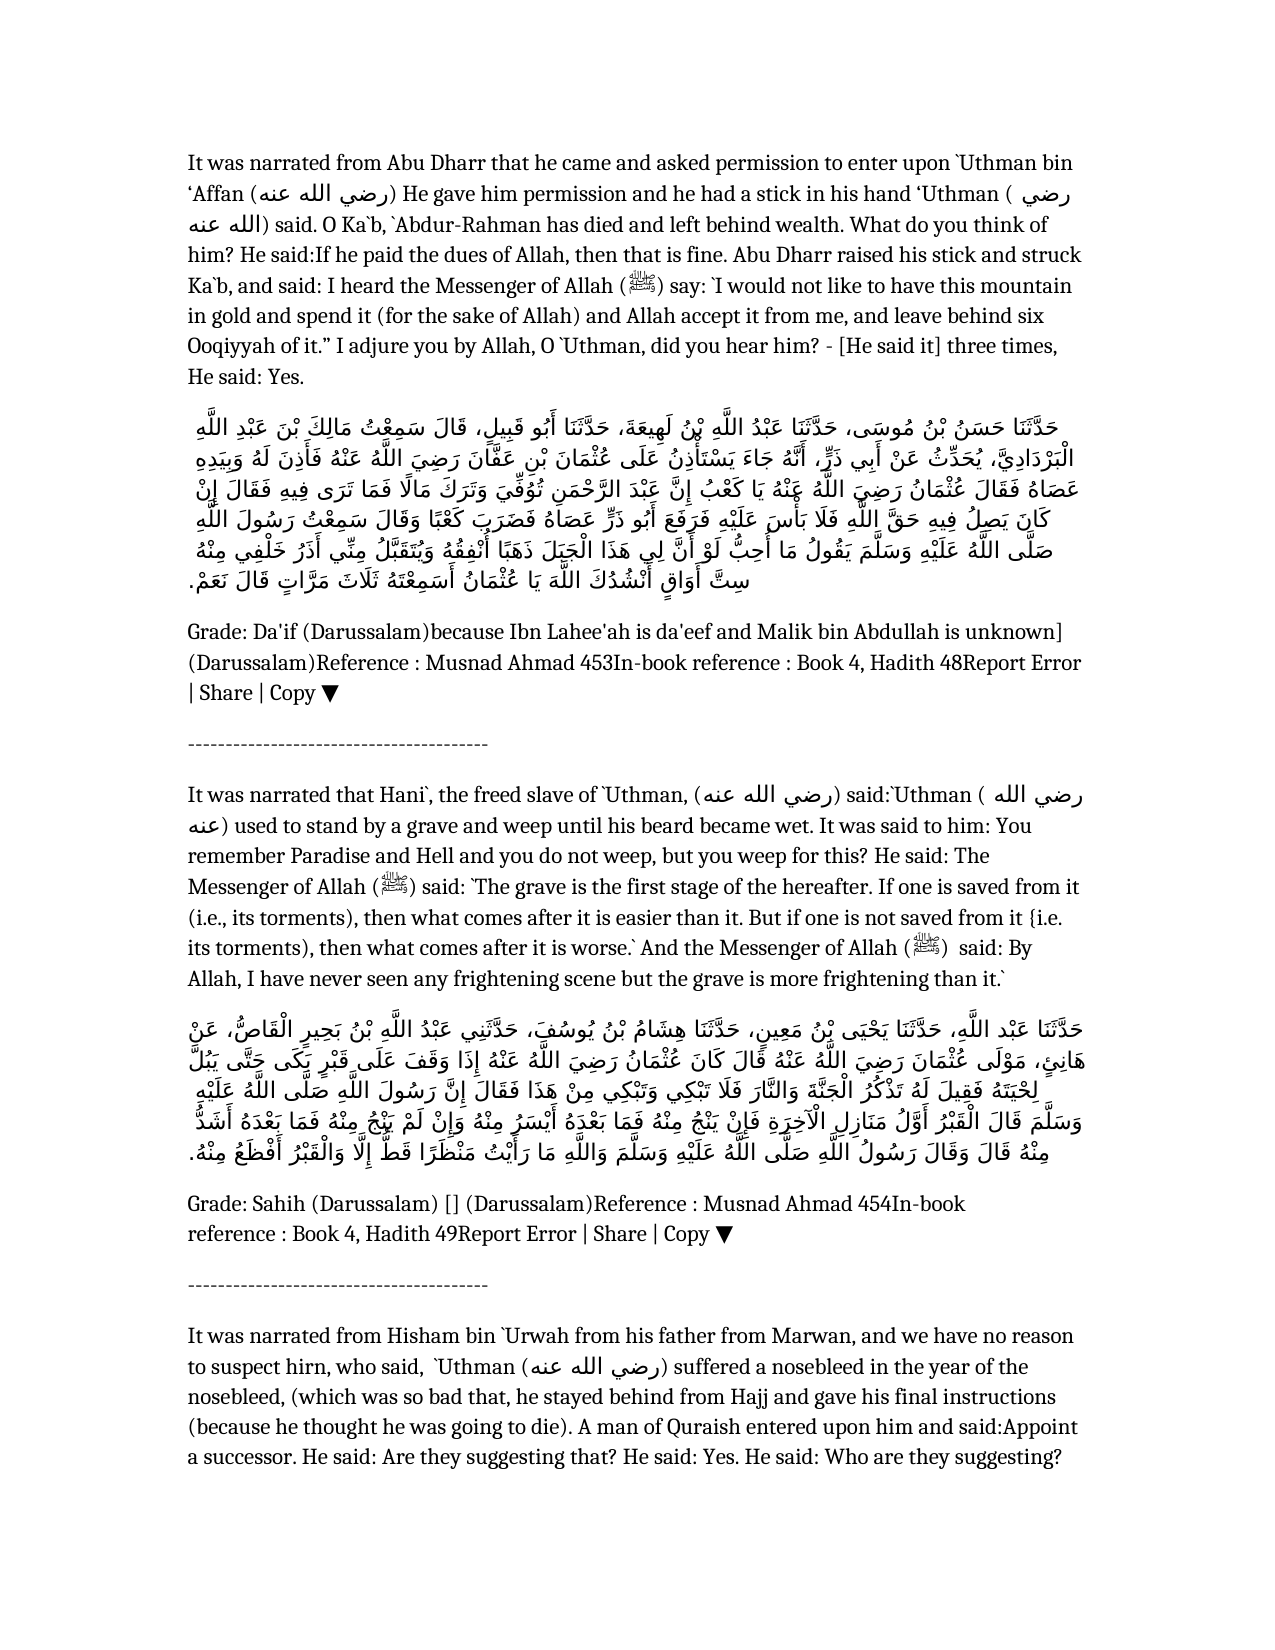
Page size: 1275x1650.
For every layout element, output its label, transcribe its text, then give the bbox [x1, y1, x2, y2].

text حَدَّثَنَا حَسَنُ بْنُ مُوسَى، حَدَّثَنَا عَبْدُ اللَّهِ بْنُ لَهِيعَةَ، حَدَّثَنَا أَبُو قَبِيلٍ، قَالَ سَمِعْتُ مَالِكَ بْنَ عَبْدِ اللَّهِ الْبَرْدَادِيَّ، يُحَدِّثُ عَنْ أَبِي ذَرٍّ، أَنَّهُ جَاءَ يَسْتَأْذِنُ عَلَى عُثْمَانَ بْنِ عَفَّانَ رَضِيَ اللَّهُ عَنْهُ فَأَذِنَ لَهُ وَبِيَدِهِ عَصَاهُ فَقَالَ عُثْمَانُ رَضِيَ اللَّهُ عَنْهُ يَا كَعْبُ إِنَّ عَبْدَ الرَّحْمَنِ تُوُفِّيَ وَتَرَكَ مَالًا فَمَا تَرَى فِيهِ فَقَالَ إِنْ كَانَ يَصِلُ فِيهِ حَقَّ اللَّهِ فَلَا بَأْسَ عَلَيْهِ فَرَفَعَ أَبُو ذَرٍّ عَصَاهُ فَضَرَبَ كَعْبًا وَقَالَ سَمِعْتُ رَسُولَ اللَّهِ صَلَّى اللَّهُ عَلَيْهِ وَسَلَّمَ يَقُولُ مَا أُحِبُّ لَوْ أَنَّ لِي هَذَا الْجَبَلَ ذَهَبًا أُنْفِقُهُ وَيُتَقَبَّلُ مِنِّي أَذَرُ خَلْفِي مِنْهُ سِتَّ أَوَاقٍ أَنْشُدُكَ اللَّهَ يَا عُثْمَانُ أَسَمِعْتَهُ ثَلَاثَ مَرَّاتٍ قَالَ نَعَمْ‏.‏ [187, 414, 1087, 594]
text It was narrated from Abu Dharr that he came and asked permission to enter upon `Uthman bin ‘Affan (رضي الله عنه) He gave him permission and he had a stick in his hand ‘Uthman (رضي الله عنه) said. O Ka`b, `Abdur-Rahman has died and left behind wealth. What do you think of him? He said:If he paid the dues of Allah, then that is fine. Abu Dharr raised his stick and struck Ka`b, and said: I heard the Messenger of Allah (ﷺ) say: `I would not like to have this mountain in gold and spend it (for the sake of Allah) and Allah accept it from me, and leave behind six Ooqiyyah of it.” I adjure you by Allah, O `Uthman, did you hear him? - [He said it] three times, He said: Yes. [187, 150, 1087, 390]
text Grade: Sahih (Darussalam) [] (Darussalam)Reference : Musnad Ahmad 454In-book reference : Book 4, Hadith 49Report Error | Share | Copy ▼ [187, 1190, 1087, 1247]
text ---------------------------------------- [187, 1272, 1087, 1298]
text حَدَّثَنَا عَبْد اللَّهِ، حَدَّثَنَا يَحْيَى بْنُ مَعِينٍ، حَدَّثَنَا هِشَامُ بْنُ يُوسُفَ، حَدَّثَنِي عَبْدُ اللَّهِ بْنُ بَحِيرٍ الْقَاصُّ، عَنْ هَانِئٍ، مَوْلَى عُثْمَانَ رَضِيَ اللَّهُ عَنْهُ قَالَ كَانَ عُثْمَانُ رَضِيَ اللَّهُ عَنْهُ إِذَا وَقَفَ عَلَى قَبْرٍ بَكَى حَتَّى يَبُلَّ لِحْيَتَهُ فَقِيلَ لَهُ تَذْكُرُ الْجَنَّةَ وَالنَّارَ فَلَا تَبْكِي وَتَبْكِي مِنْ هَذَا فَقَالَ إِنَّ رَسُولَ اللَّهِ صَلَّى اللَّهُ عَلَيْهِ وَسَلَّمَ قَالَ الْقَبْرُ أَوَّلُ مَنَازِلِ الْآخِرَةِ فَإِنْ يَنْجُ مِنْهُ فَمَا بَعْدَهُ أَيْسَرُ مِنْهُ وَإِنْ لَمْ يَنْجُ مِنْهُ فَمَا بَعْدَهُ أَشَدُّ مِنْهُ قَالَ وَقَالَ رَسُولُ اللَّهِ صَلَّى اللَّهُ عَلَيْهِ وَسَلَّمَ وَاللَّهِ مَا رَأَيْتُ مَنْظَرًا قَطُّ إِلَّا وَالْقَبْرُ أَفْظَعُ مِنْهُ‏.‏ [187, 1016, 1087, 1166]
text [187, 1323, 1087, 1471]
text ---------------------------------------- [187, 731, 1087, 757]
text It was narrated that Hani`, the freed slave of `Uthman, (رضي الله عنه) said:`Uthman (رضي الله عنه) used to stand by a grave and weep until his beard became wet. It was said to him: You remember Paradise and Hell and you do not weep, but you weep for this? He said: The Messenger of Allah (ﷺ) said: `The grave is the first stage of the hereafter. If one is saved from it (i.e., its torments), then what comes after it is easier than it. But if one is not saved from it {i.e. its torments), then what comes after it is worse.` And the Messenger of Allah (ﷺ) said: By Allah, I have never seen any frightening scene but the grave is more frightening than it.` [187, 782, 1087, 992]
text Grade: Da'if (Darussalam)because Ibn Lahee'ah is da'eef and Malik bin Abdullah is unknown] (Darussalam)Reference : Musnad Ahmad 453In-book reference : Book 4, Hadith 48Report Error | Share | Copy ▼ [187, 619, 1087, 706]
